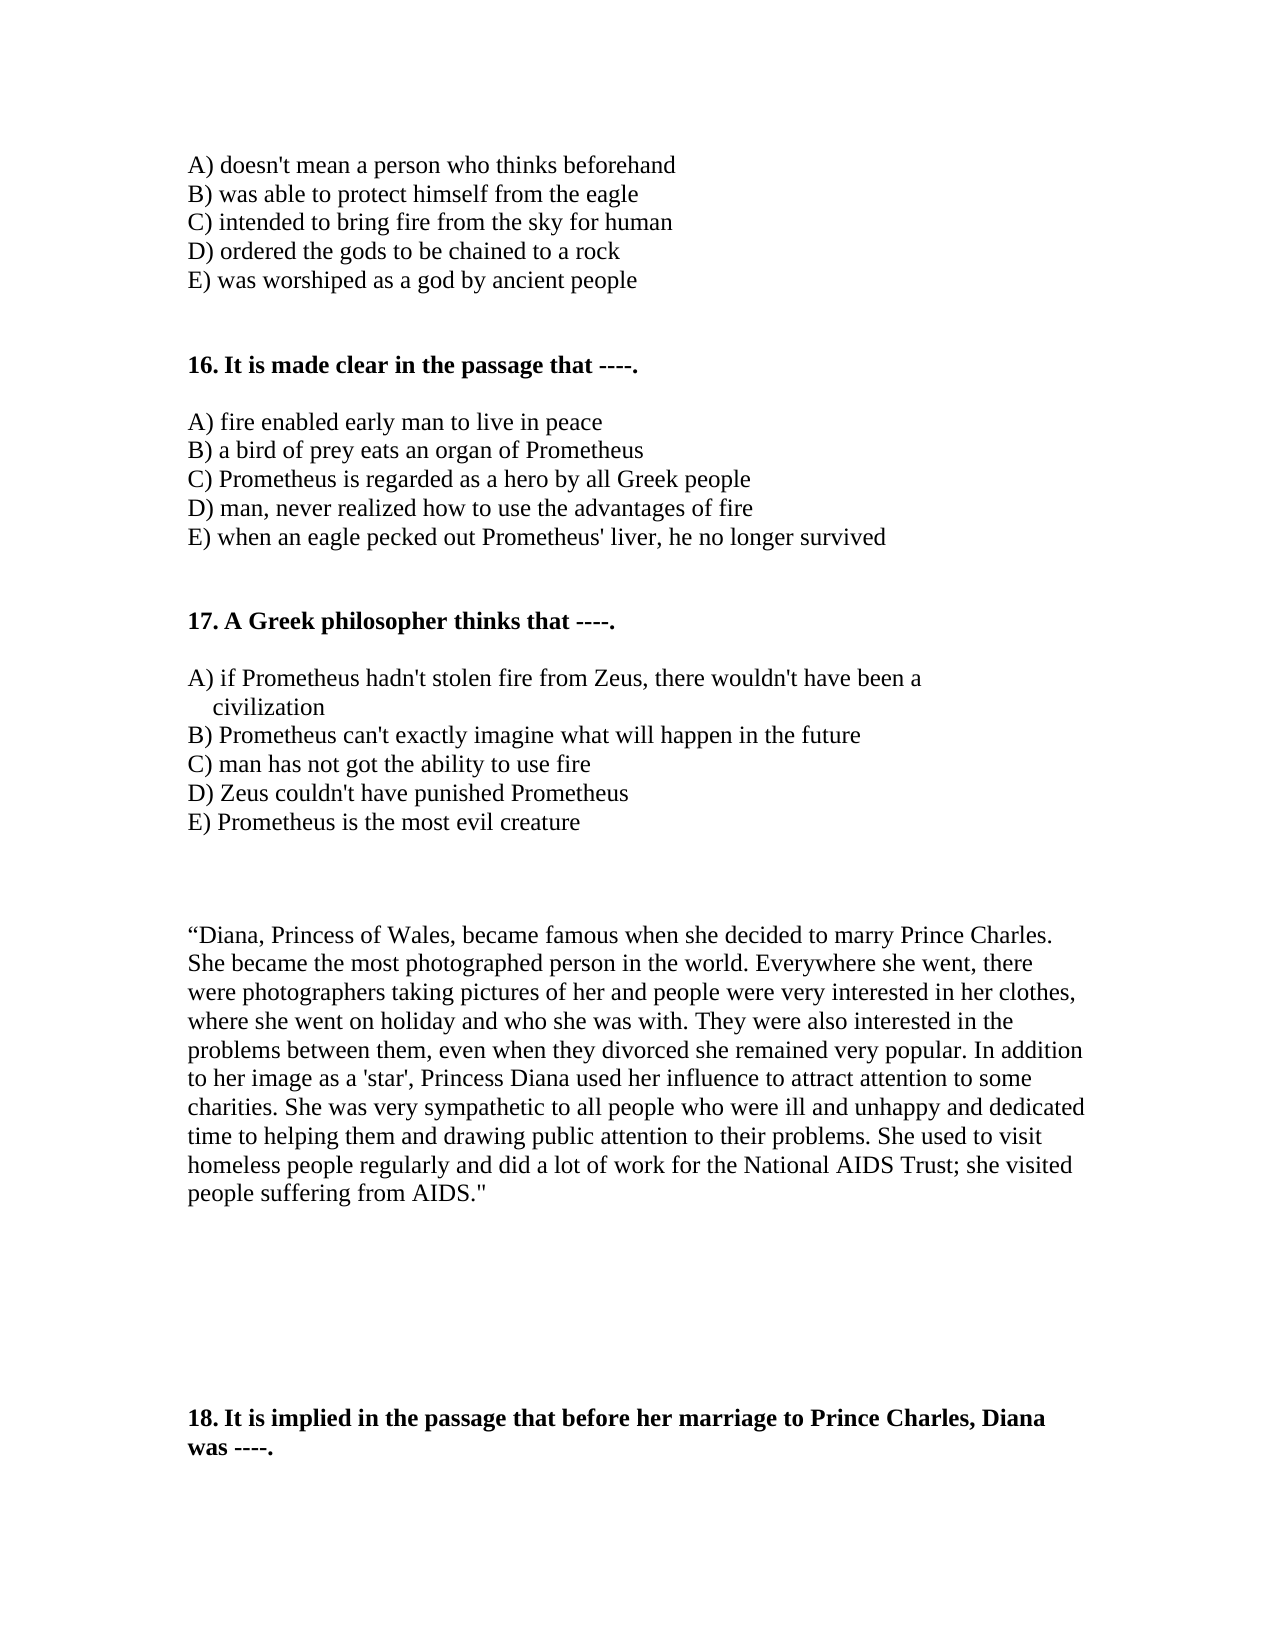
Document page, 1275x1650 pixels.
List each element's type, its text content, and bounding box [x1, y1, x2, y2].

text C) Prometheus is regarded as a hero by all Greek people [187, 464, 1087, 493]
text A) doesn't mean a person who thinks beforehand [187, 150, 1087, 179]
text E) Prometheus is the most evil creature [187, 807, 1087, 836]
text E) when an eagle pecked out Prometheus' liver, he no longer survived [187, 522, 1087, 550]
text civilization [187, 692, 1087, 721]
text B) was able to protect himself from the eagle [187, 179, 1087, 207]
text A) if Prometheus hadn't stolen fire from Zeus, there wouldn't have been a [187, 663, 1087, 692]
text B) Prometheus can't exactly imagine what will happen in the future [187, 721, 1087, 749]
text “Diana, Princess of Wales, became famous when she decided to marry Prince Charles. She became the most photographed person in the world. Everywhere she went, there were photographers taking pictures of her and people were very interested in her clothes, where she went on holiday and who she was with. They were also interested in the problems between them, even when they divorced she remained very popular. In addition to her image as a 'star', Princess Diana used her influence to attract attention to some charities. She was very sympathetic to all people who were ill and unhappy and dedicated time to helping them and drawing public attention to their problems. She used to visit homeless people regularly and did a lot of work for the National AIDS Trust; she visited people suffering from AIDS." [187, 920, 1087, 1207]
text 18. It is implied in the passage that before her marriage to Prince Charles, Diana was ----. [187, 1403, 1087, 1461]
text C) intended to bring fire from the sky for human [187, 207, 1087, 236]
text D) man, never realized how to use the advantages of fire [187, 493, 1087, 522]
text A) fire enabled early man to live in peace [187, 407, 1087, 435]
text C) man has not got the ability to use fire [187, 749, 1087, 778]
text D) ordered the gods to be chained to a rock [187, 236, 1087, 265]
text D) Zeus couldn't have punished Prometheus [187, 778, 1087, 807]
text 16. It is made clear in the passage that ----. [187, 350, 1087, 378]
text B) a bird of prey eats an organ of Prometheus [187, 435, 1087, 464]
text 17. A Greek philosopher thinks that ----. [187, 606, 1087, 635]
text E) was worshiped as a god by ancient people [187, 265, 1087, 294]
